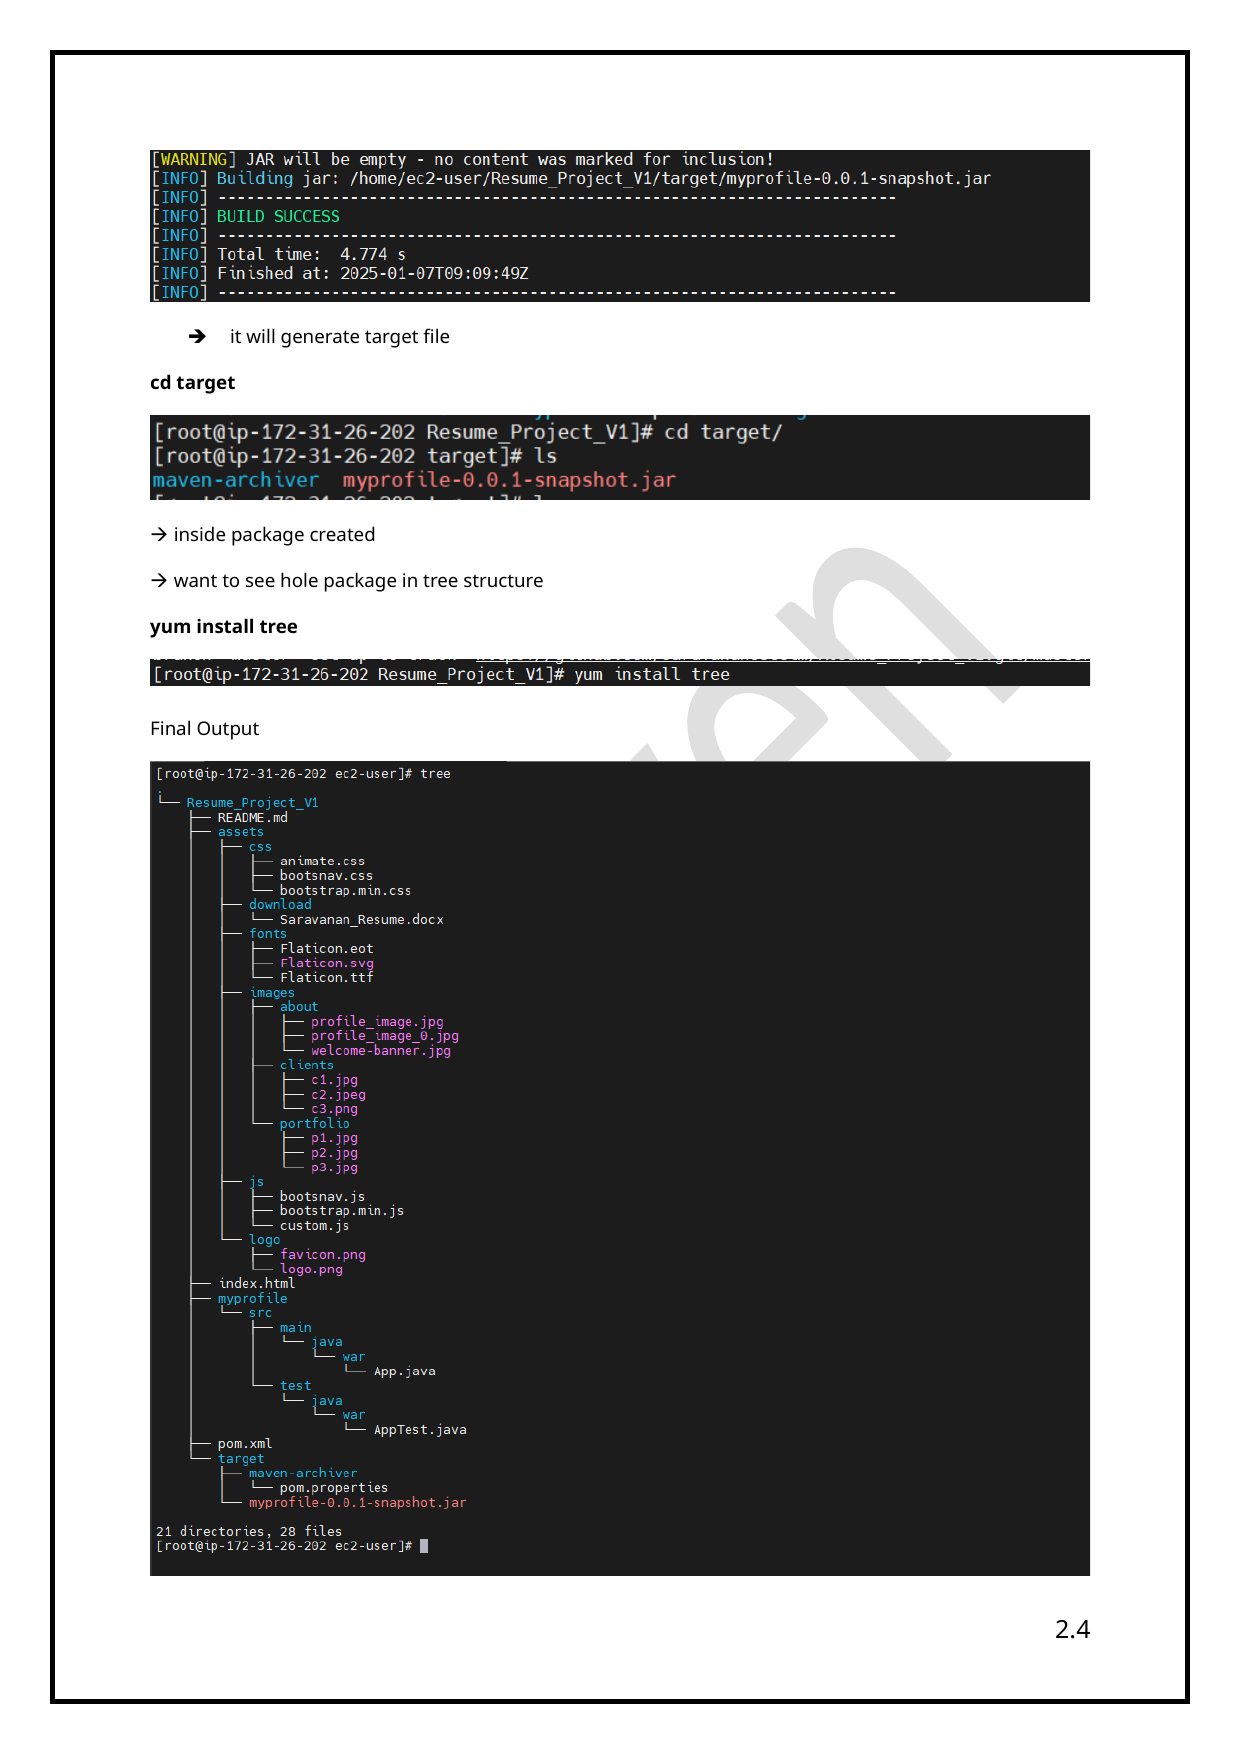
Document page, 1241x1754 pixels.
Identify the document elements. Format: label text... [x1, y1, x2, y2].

text yum install tree [150, 613, 1090, 639]
picture [150, 659, 1091, 686]
picture [150, 415, 1091, 500]
text cd target [150, 369, 1090, 395]
picture [150, 150, 1091, 302]
text inside package created [150, 521, 1090, 547]
picture [150, 761, 1091, 1576]
text want to see hole package in tree structure [150, 567, 1090, 593]
text Final Output [150, 715, 1090, 741]
list it will generate target file [187, 323, 1090, 349]
